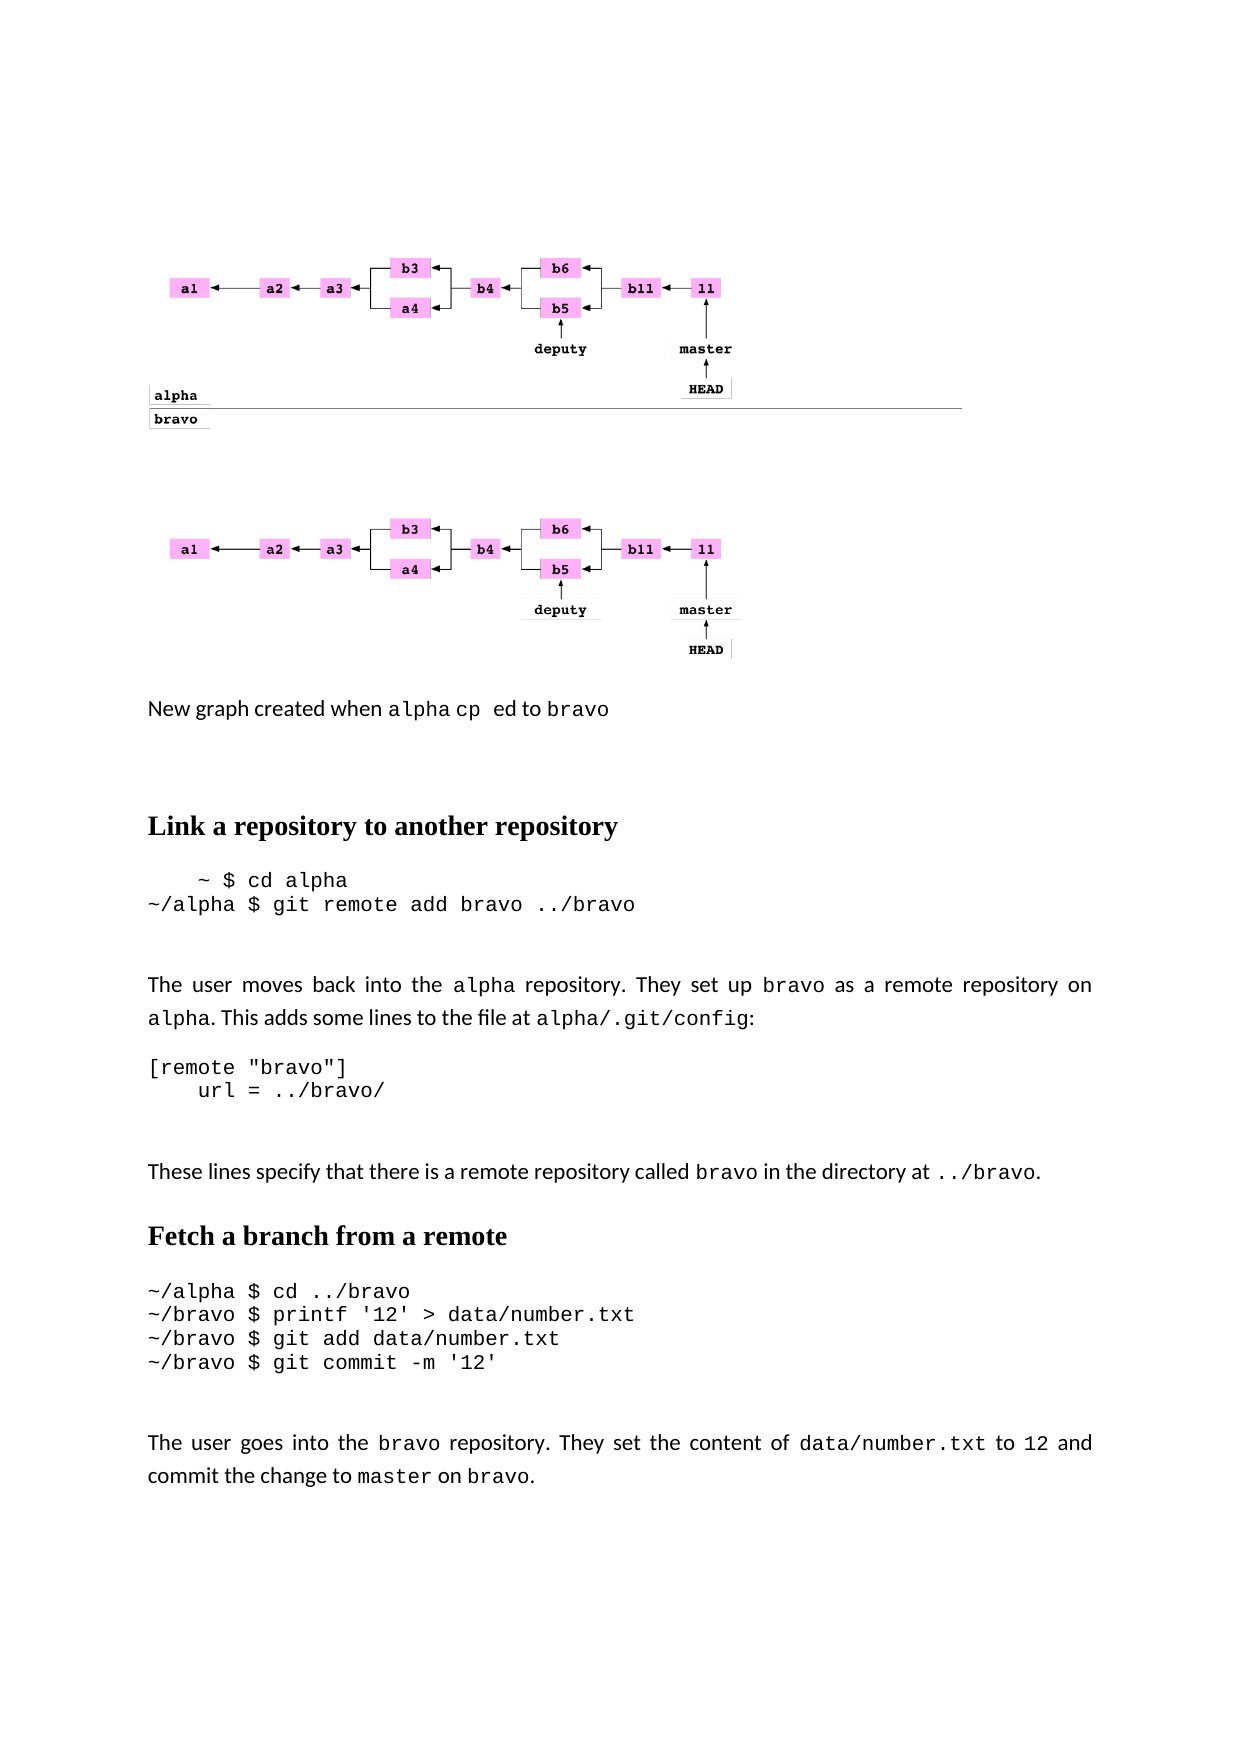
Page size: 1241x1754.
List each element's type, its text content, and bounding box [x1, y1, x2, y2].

text url = ../bravo/ [148, 1081, 1093, 1104]
text The user goes into the bravo repository. They set the content of data/number.txt to 12 and commit the change to master on bravo. [148, 1428, 1093, 1489]
text ~/bravo $ git commit -m '12' [148, 1352, 1093, 1375]
text ~/alpha $ cd ../bravo [148, 1281, 1093, 1304]
text New graph created when alpha cp ed to bravo [148, 694, 1093, 722]
text ~/bravo $ git add data/number.txt [148, 1328, 1093, 1352]
subtitle Link a repository to another repository [148, 809, 1093, 841]
picture [147, 147, 963, 669]
text [remote "bravo"] [148, 1057, 1093, 1081]
text The user moves back into the alpha repository. They set up bravo as a remote repository on alpha. This adds some lines to the file at alpha/.git/config: [148, 971, 1093, 1032]
text ~/bravo $ printf '12' > data/number.txt [148, 1304, 1093, 1328]
text ~/alpha $ git remote add bravo ../bravo [148, 894, 1093, 917]
text ~ $ cd alpha [148, 870, 1093, 894]
subtitle Fetch a branch from a remote [148, 1219, 1093, 1252]
text These lines specify that there is a remote repository called bravo in the directory at ../bravo. [148, 1157, 1093, 1186]
